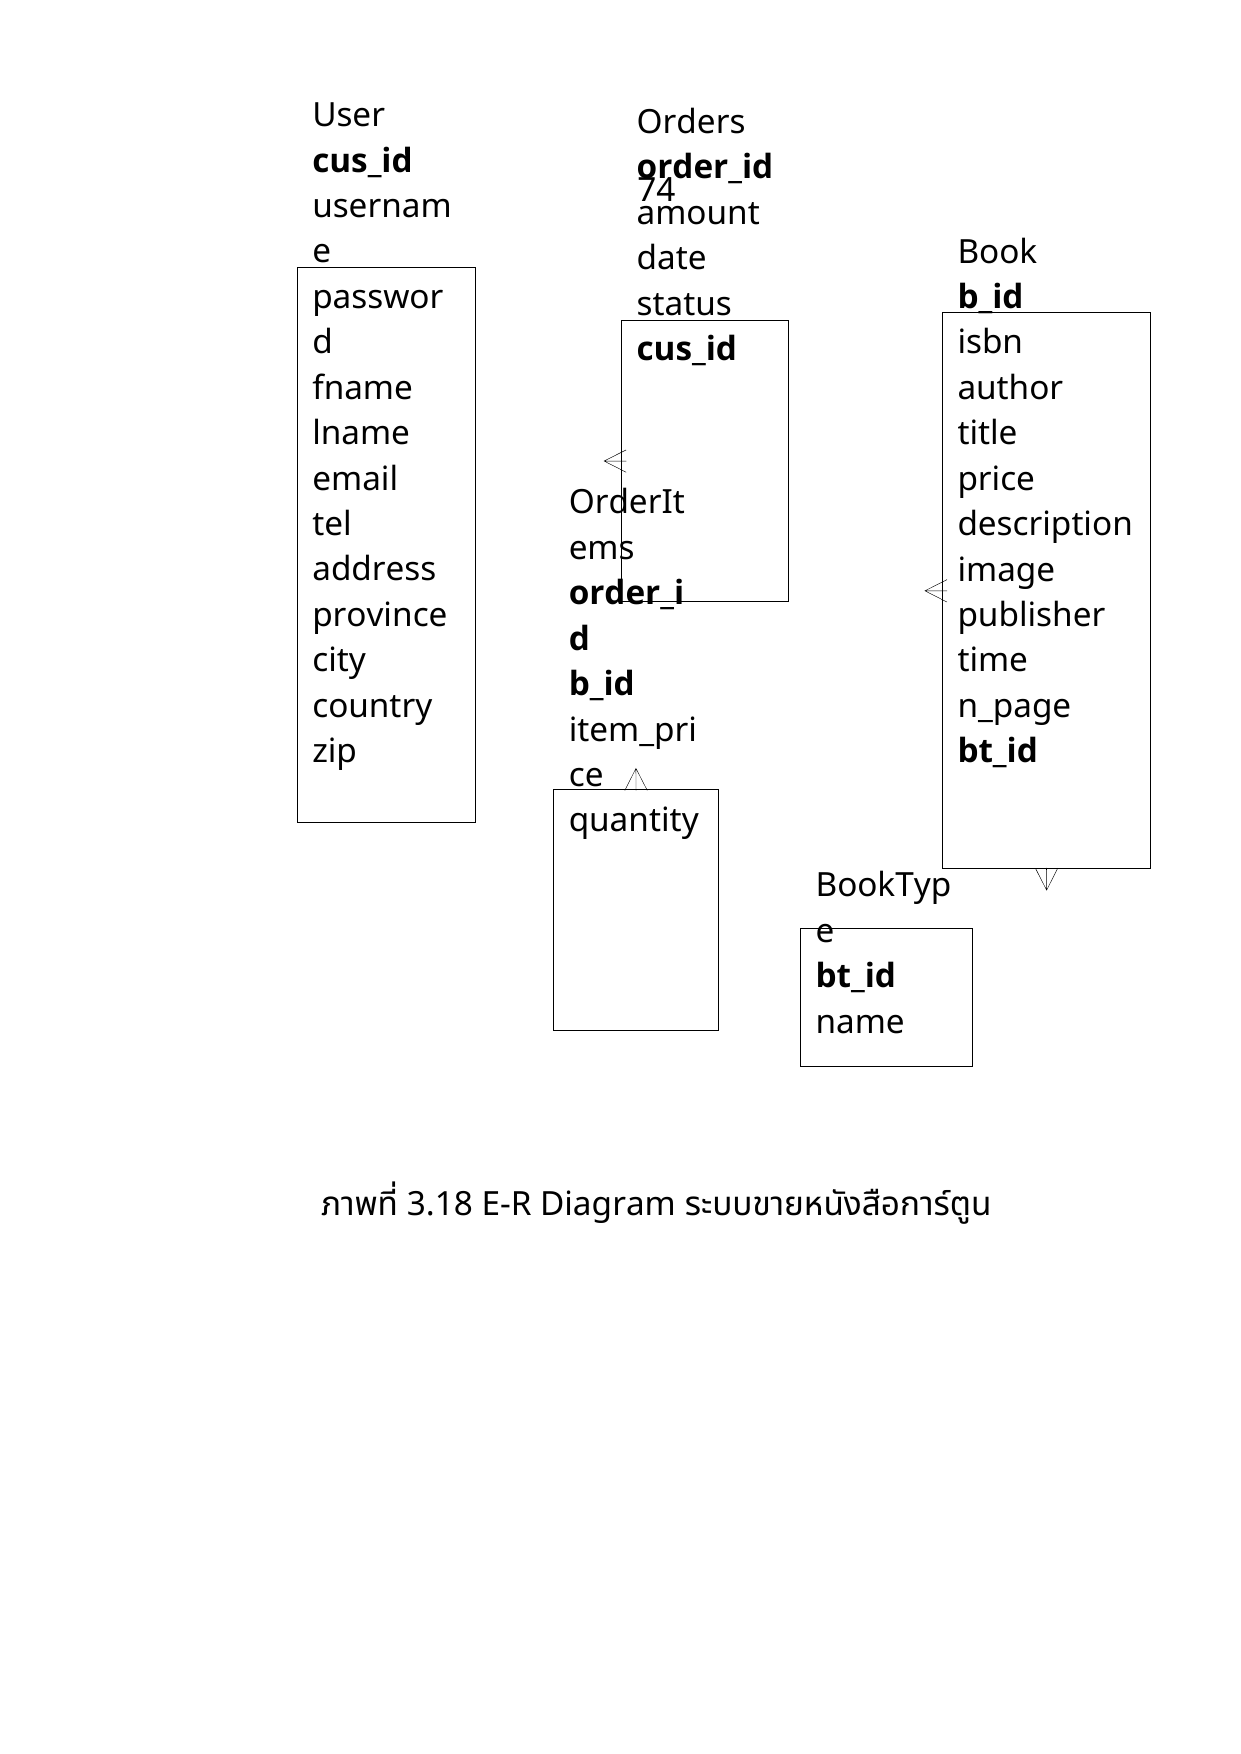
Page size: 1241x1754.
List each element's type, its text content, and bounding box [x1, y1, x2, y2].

text ภาพที่ 3.18 E-R Diagram ระบบขายหนังสือการ์ตูน [225, 1180, 1087, 1231]
